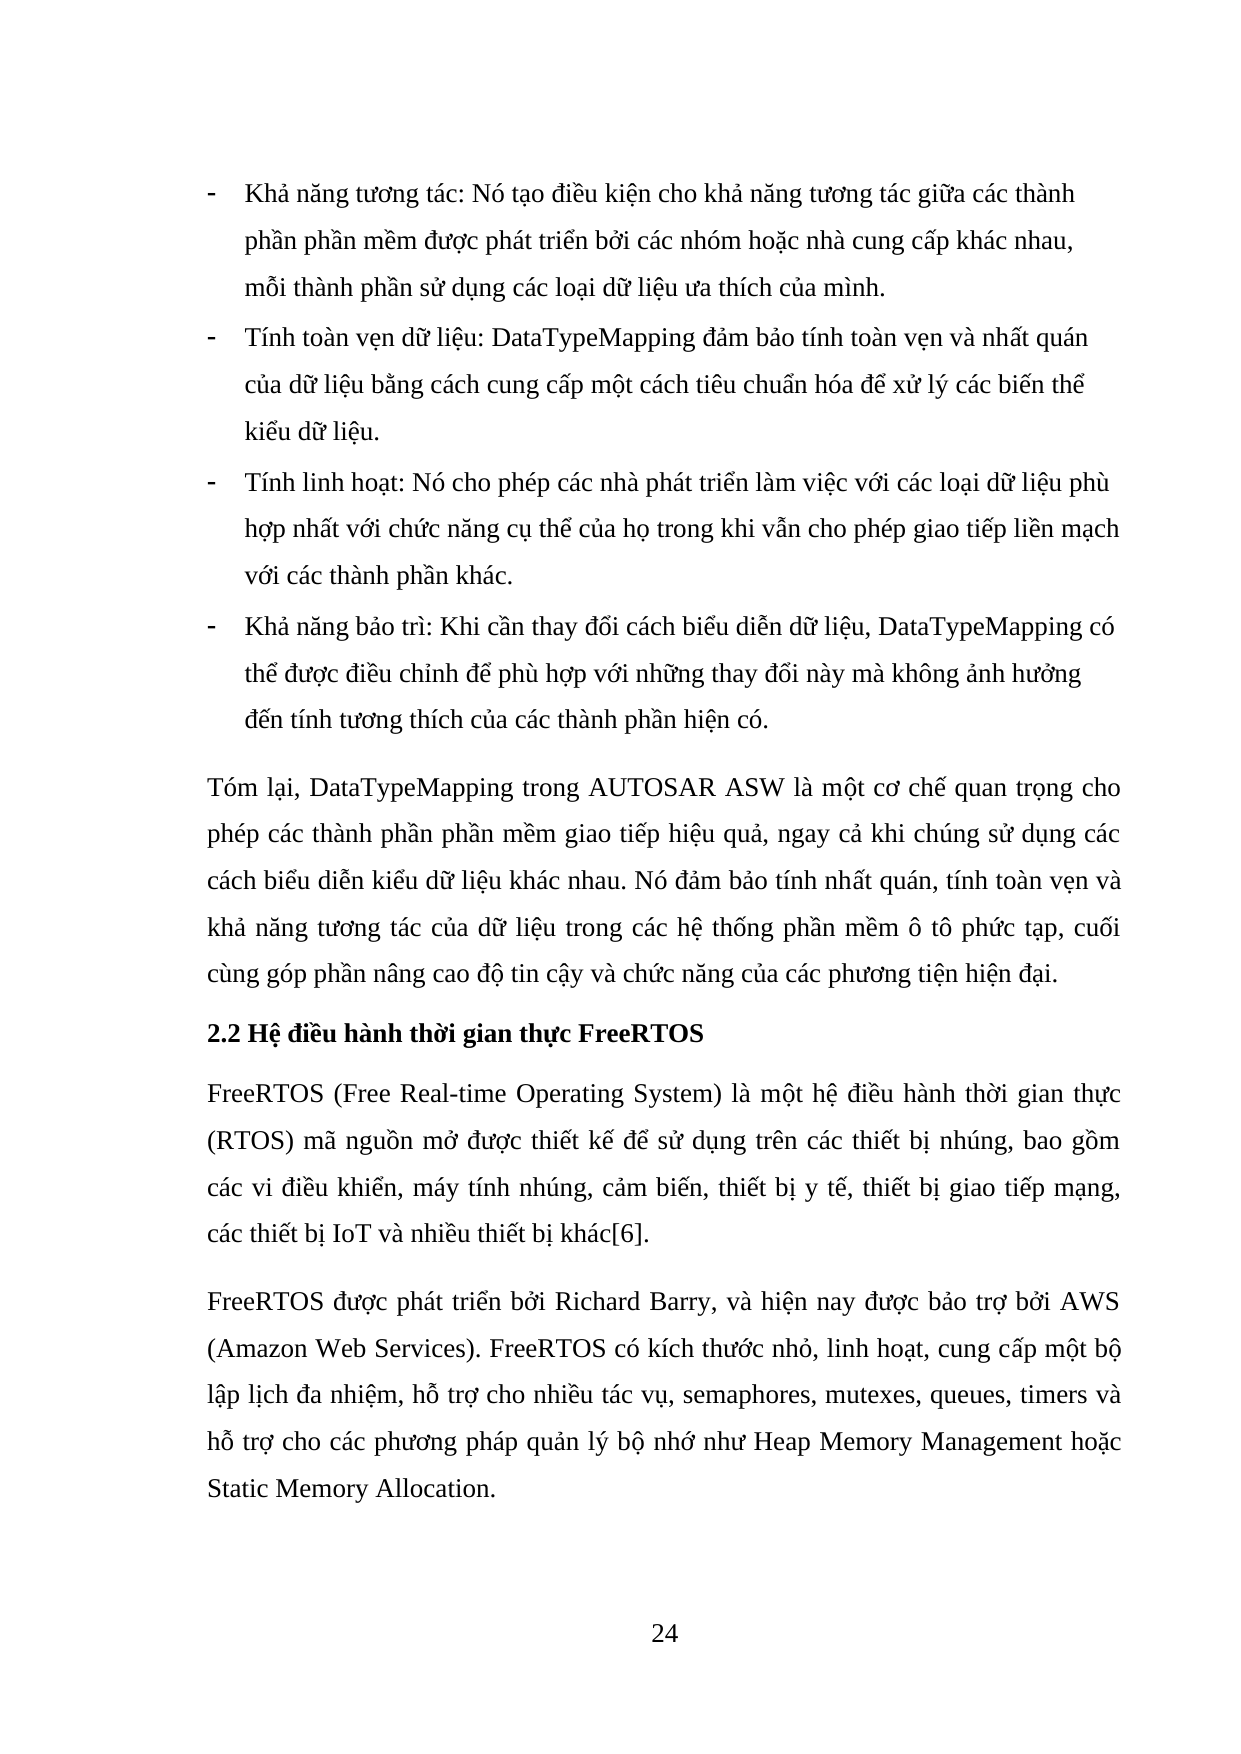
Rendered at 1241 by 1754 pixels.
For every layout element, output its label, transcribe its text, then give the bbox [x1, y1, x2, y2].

text Khả năng bảo trì: Khi cần thay đổi cách biểu diễn dữ liệu, DataTypeMapping có thể được điều chỉnh để phù hợp với những thay đổi này mà không ảnh hưởng đến tính tương thích của các thành phần hiện có. [207, 610, 1122, 734]
text Tính toàn vẹn dữ liệu: DataTypeMapping đảm bảo tính toàn vẹn và nhất quán của dữ liệu bằng cách cung cấp một cách tiêu chuẩn hóa để xử lý các biến thể kiểu dữ liệu. [207, 321, 1122, 446]
text Hệ điều hành thời gian thực FreeRTOS [207, 1017, 1122, 1048]
text Khả năng tương tác: Nó tạo điều kiện cho khả năng tương tác giữa các thành phần phần mềm được phát triển bởi các nhóm hoặc nhà cung cấp khác nhau, mỗi thành phần sử dụng các loại dữ liệu ưa thích của mình. [207, 177, 1122, 302]
text FreeRTOS được phát triển bởi Richard Barry, và hiện nay được bảo trợ bởi AWS (Amazon Web Services). FreeRTOS có kích thước nhỏ, linh hoạt, cung cấp một bộ lập lịch đa nhiệm, hỗ trợ cho nhiều tác vụ, semaphores, mutexes, queues, timers và hỗ trợ cho các phương pháp quản lý bộ nhớ như Heap Memory Management hoặc Static Memory Allocation. [207, 1285, 1122, 1503]
text Tính linh hoạt: Nó cho phép các nhà phát triển làm việc với các loại dữ liệu phù hợp nhất với chức năng cụ thể của họ trong khi vẫn cho phép giao tiếp liền mạch với các thành phần khác. [207, 466, 1122, 590]
text Tóm lại, DataTypeMapping trong AUTOSAR ASW là một cơ chế quan trọng cho phép các thành phần phần mềm giao tiếp hiệu quả, ngay cả khi chúng sử dụng các cách biểu diễn kiểu dữ liệu khác nhau. Nó đảm bảo tính nhất quán, tính toàn vẹn và khả năng tương tác của dữ liệu trong các hệ thống phần mềm ô tô phức tạp, cuối cùng góp phần nâng cao độ tin cậy và chức năng của các phương tiện hiện đại. [207, 771, 1122, 989]
text FreeRTOS (Free Real-time Operating System) là một hệ điều hành thời gian thực (RTOS) mã nguồn mở được thiết kế để sử dụng trên các thiết bị nhúng, bao gồm các vi điều khiển, máy tính nhúng, cảm biến, thiết bị y tế, thiết bị giao tiếp mạng, các thiết bị IoT và nhiều thiết bị khác[6]. [207, 1077, 1122, 1249]
